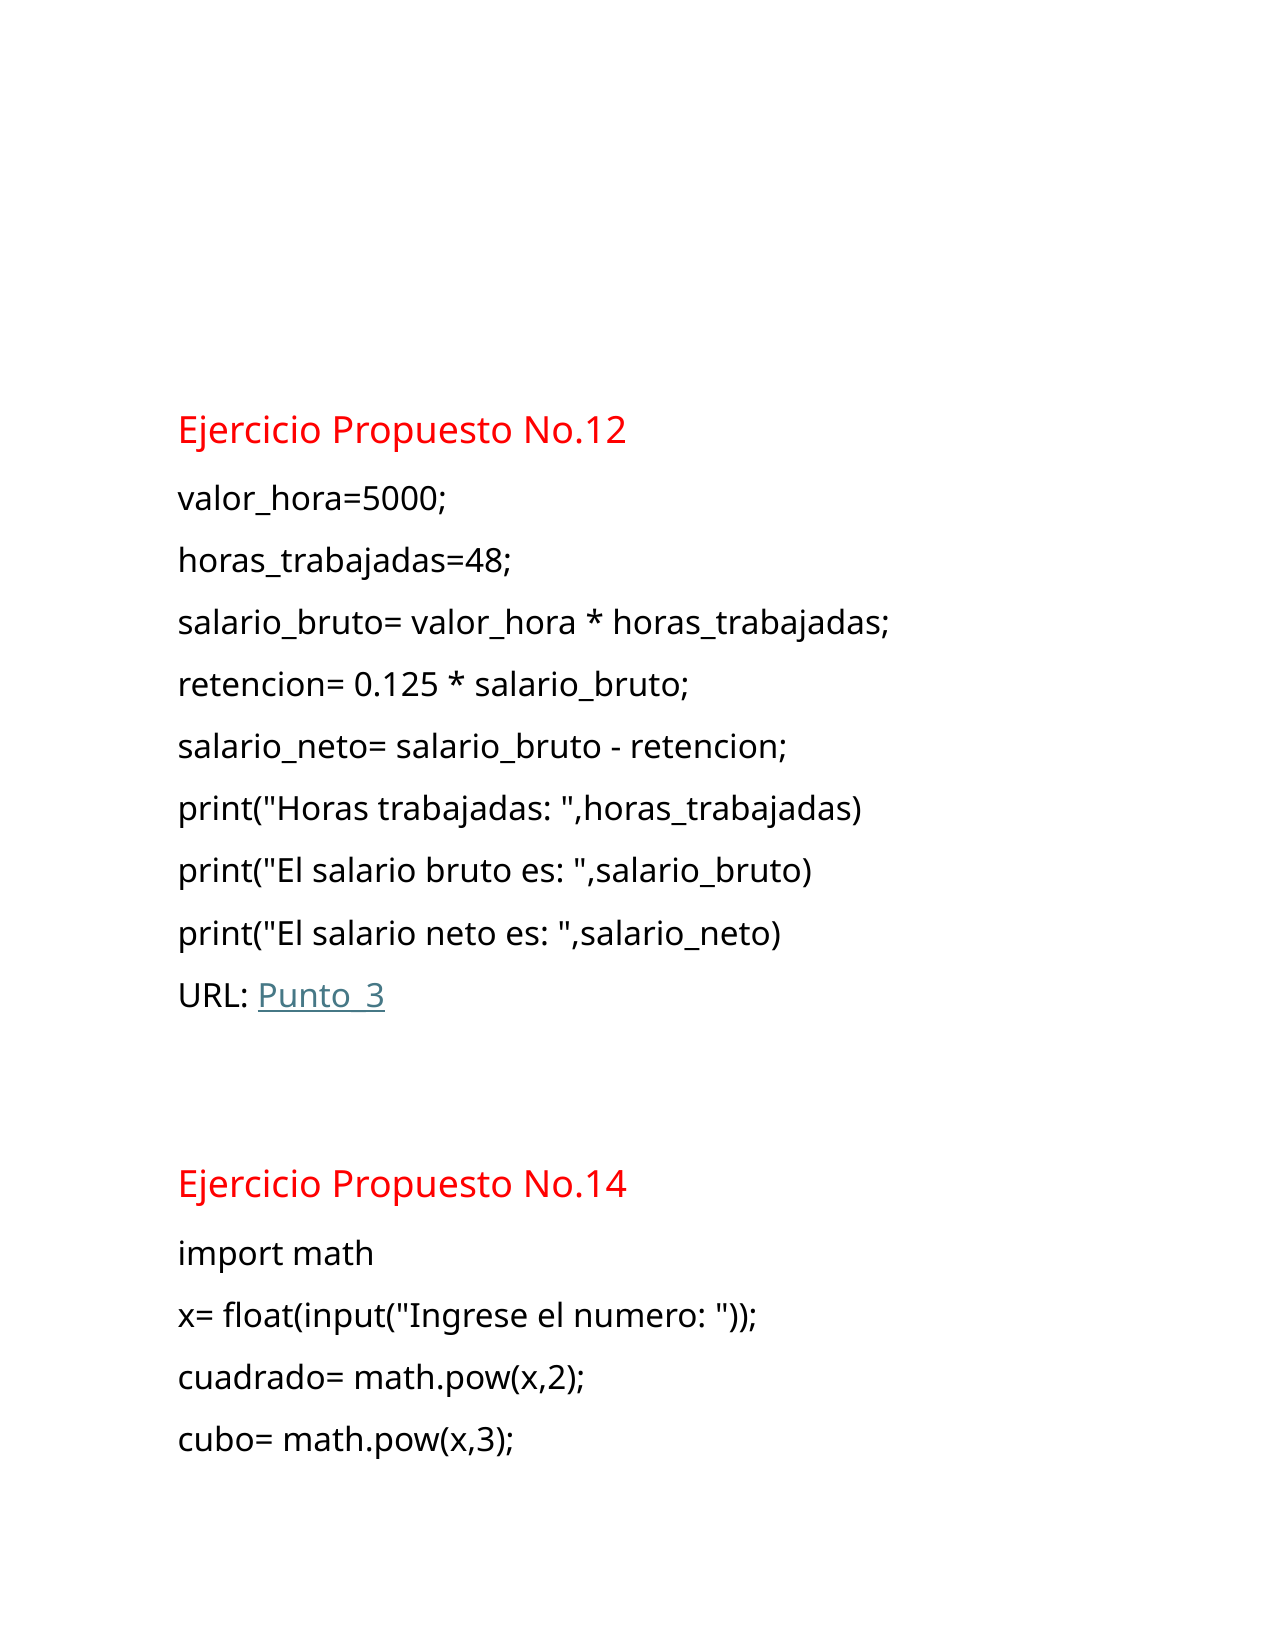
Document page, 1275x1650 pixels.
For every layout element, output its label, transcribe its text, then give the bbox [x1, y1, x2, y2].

text valor_hora=5000; [177, 475, 1098, 520]
text URL: Punto_3 [177, 971, 1098, 1017]
text print("Horas trabajadas: ",horas_trabajadas) [177, 785, 1098, 831]
text import math [177, 1229, 1098, 1275]
text Ejercicio Propuesto No.12 [177, 403, 1098, 454]
text horas_trabajadas=48; [177, 537, 1098, 582]
text cuadrado= math.pow(x,2); [177, 1354, 1098, 1399]
text print("El salario bruto es: ",salario_bruto) [177, 847, 1098, 893]
text print("El salario neto es: ",salario_neto) [177, 909, 1098, 955]
text retencion= 0.125 * salario_bruto; [177, 661, 1098, 706]
text Ejercicio Propuesto No.14 [177, 1158, 1098, 1209]
text cubo= math.pow(x,3); [177, 1416, 1098, 1461]
text x= float(input("Ingrese el numero: ")); [177, 1292, 1098, 1337]
text salario_bruto= valor_hora * horas_trabajadas; [177, 599, 1098, 644]
text salario_neto= salario_bruto - retencion; [177, 723, 1098, 768]
